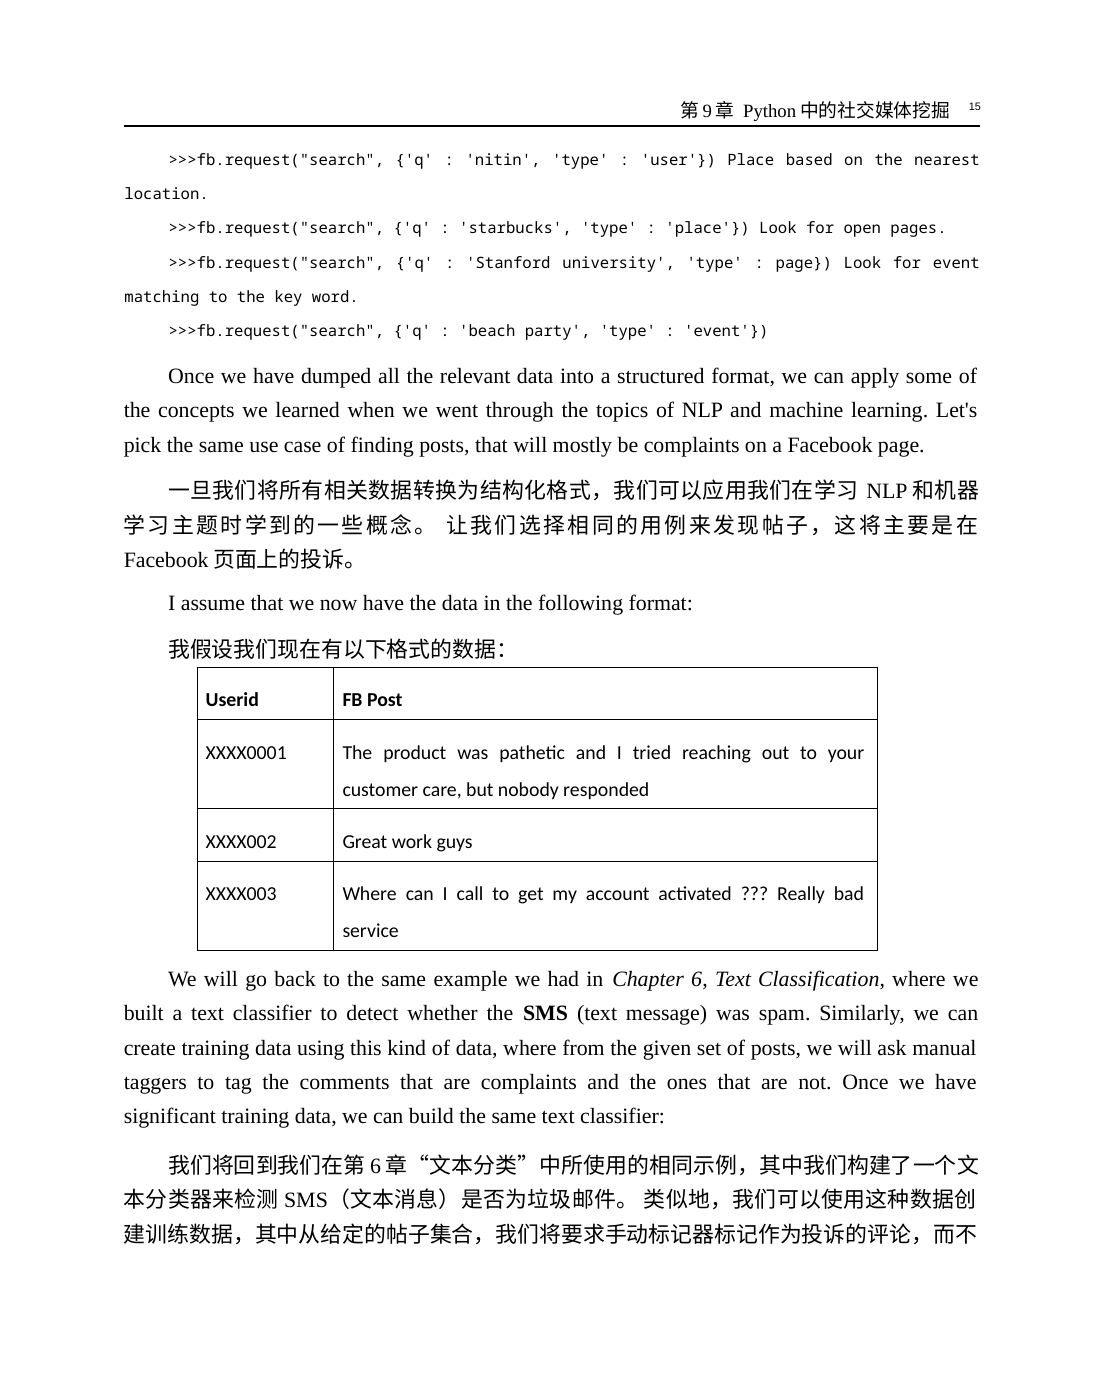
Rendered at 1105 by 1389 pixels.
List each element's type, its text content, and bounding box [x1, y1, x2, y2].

table_header Userid [198, 668, 333, 719]
text 我们将回到我们在第6章“文本分类”中所使用的相同示例，其中我们构建了一个文本分类器来检测SMS（文本消息）是否为垃圾邮件。 类似地，我们可以使用这种数据创建训练数据，其中从给定的帖子集合，我们将要求手动标记器标记作为投诉的评论，而不是标记。 一旦我们有重要的训练数据，我们可以构建相同的文本分类器： [123, 1146, 979, 1249]
text Once we have dumped all the relevant data into a structured format, we can apply some of the concepts we learned when we went through the topics of NLP and machine learning. Let's pick the same use case of finding posts, that will mostly be complaints on a Facebook page. [123, 358, 979, 462]
text >>>fb.request("search", {'q' : 'Stanford university', 'type' : page}) Look for event matching to the key word. [124, 245, 980, 314]
table_cell Great work guys [334, 809, 877, 861]
text >>>fb.request("search", {'q' : 'starbucks', 'type' : 'place'}) Look for open pages. [124, 211, 980, 245]
table_cell Where can I call to get my account activated ??? Really bad service [334, 862, 877, 950]
text I assume that we now have the data in the following format: [123, 586, 979, 620]
text 我假设我们现在有以下格式的数据： [123, 630, 979, 665]
table_cell XXXX002 [198, 809, 333, 861]
table_cell XXXX003 [198, 862, 333, 950]
text >>>fb.request("search", {'q' : 'beach party', 'type' : 'event'}) [124, 314, 980, 348]
text We will go back to the same example we had in Chapter 6, Text Classification, where we built a text classifier to detect whether the SMS (text message) was spam. Similarly, we can create training data using this kind of data, where from the given set of posts, we will ask manual taggers to tag the comments that are complaints and the ones that are not. Once we have significant training data, we can build the same text classifier: [123, 961, 979, 1133]
text >>>fb.request("search", {'q' : 'nitin', 'type' : 'user'}) Place based on the nearest location. [124, 142, 980, 211]
table_cell XXXX0001 [198, 720, 333, 808]
text 一旦我们将所有相关数据转换为结构化格式，我们可以应用我们在学习NLP和机器学习主题时学到的一些概念。 让我们选择相同的用例来发现帖子，这将主要是在Facebook页面上的投诉。 [123, 472, 979, 575]
table_header FB Post [334, 668, 877, 719]
table_cell The product was pathetic and I tried reaching out to your customer care, but nobody responded [334, 720, 877, 808]
